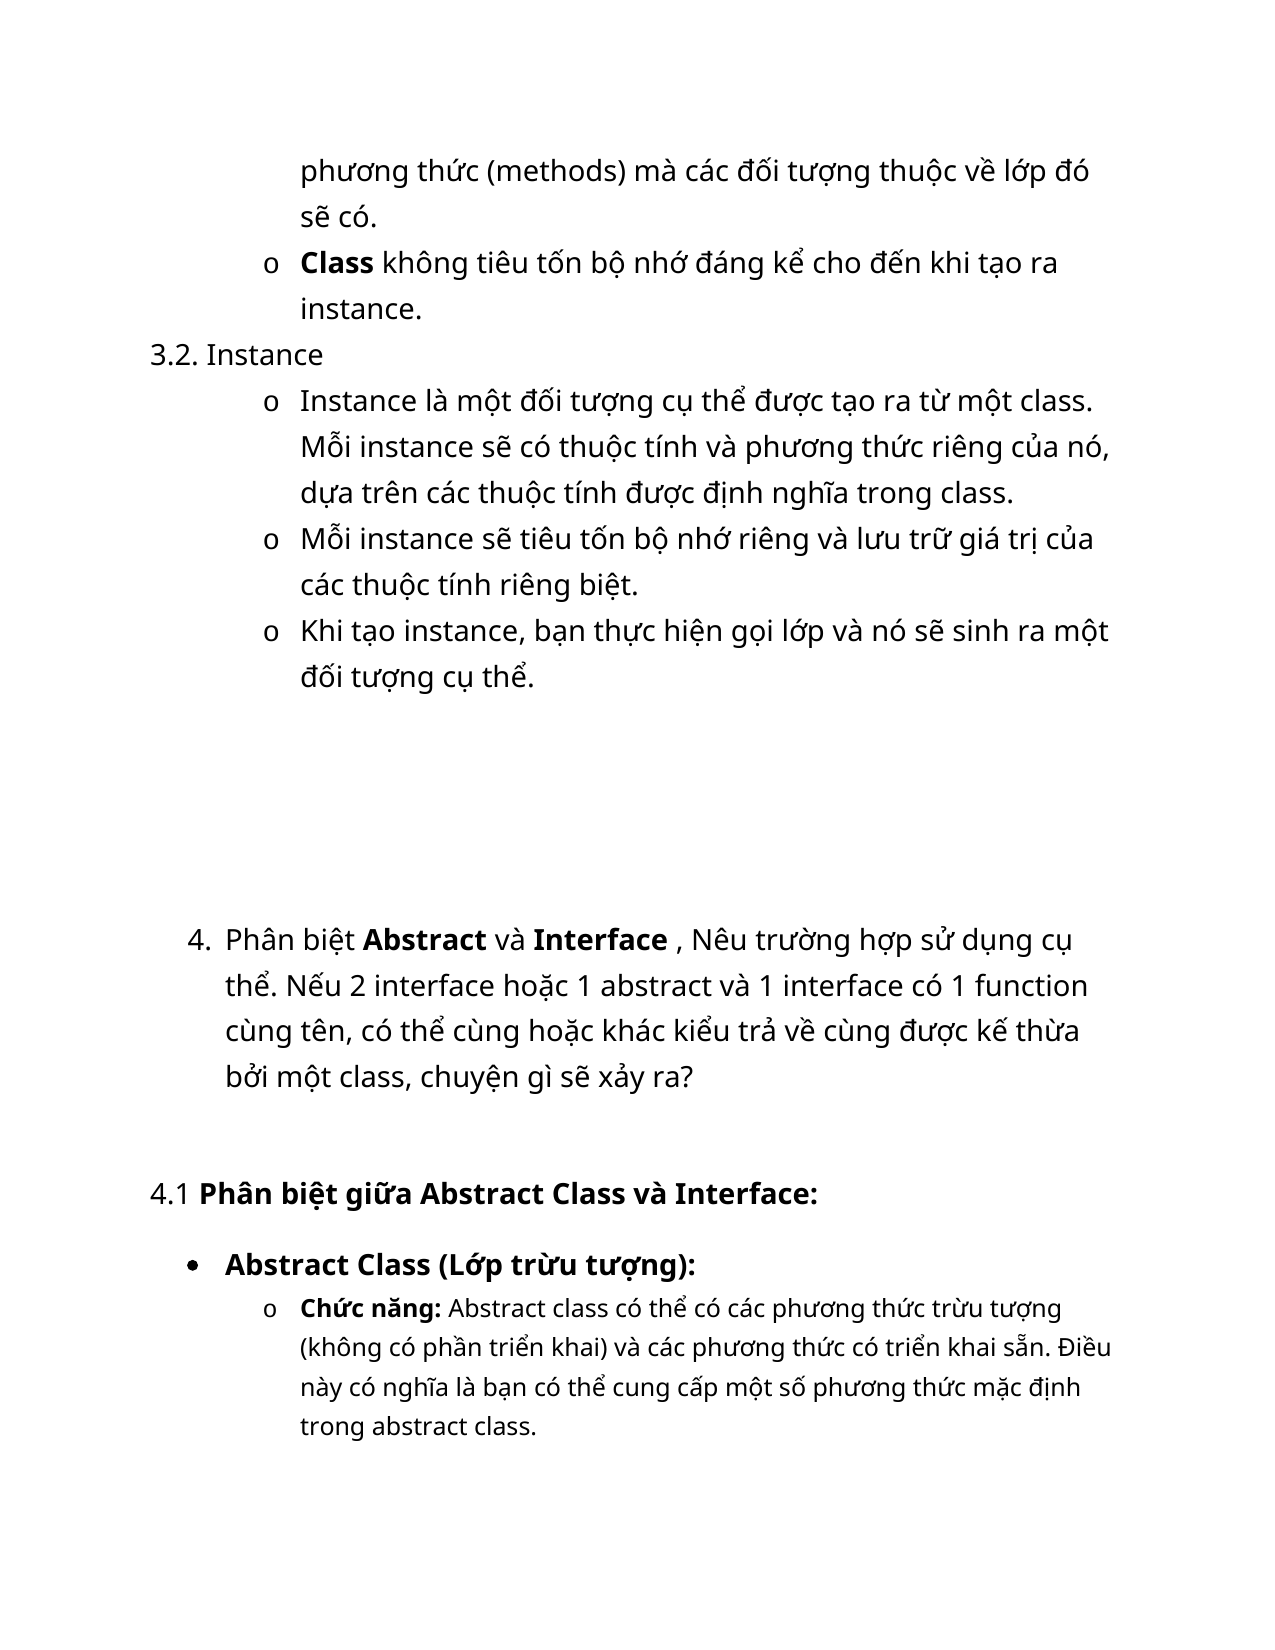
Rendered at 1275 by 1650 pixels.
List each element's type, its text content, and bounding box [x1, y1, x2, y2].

text 4.1 Phân biệt giữa Abstract Class và Interface: [150, 1173, 1125, 1213]
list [262, 150, 1125, 236]
list Mỗi instance sẽ tiêu tốn bộ nhớ riêng và lưu trữ giá trị của các thuộc tính riêng biệt. [262, 518, 1125, 604]
list Chức năng: Abstract class có thể có các phương thức trừu tượng (không có phần triển khai) và các phương thức có triển khai sẵn. Điều này có nghĩa là bạn có thể cung cấp một số phương thức mặc định trong abstract class. [262, 1290, 1125, 1443]
text 3.2. Instance [150, 334, 1125, 374]
list Instance là một đối tượng cụ thể được tạo ra từ một class. Mỗi instance sẽ có thuộc tính và phương thức riêng của nó, dựa trên các thuộc tính được định nghĩa trong class. [262, 380, 1125, 512]
list Khi tạo instance, bạn thực hiện gọi lớp và nó sẽ sinh ra một đối tượng cụ thể. [262, 610, 1125, 696]
list Class không tiêu tốn bộ nhớ đáng kể cho đến khi tạo ra instance. [262, 242, 1125, 328]
list Phân biệt Abstract và Interface , Nêu trường hợp sử dụng cụ thể. Nếu 2 interface hoặc 1 abstract và 1 interface có 1 function cùng tên, có thể cùng hoặc khác kiểu trả về cùng được kế thừa bởi một class, chuyện gì sẽ xảy ra? [187, 919, 1125, 1096]
list Abstract Class (Lớp trừu tượng): [187, 1244, 1125, 1284]
